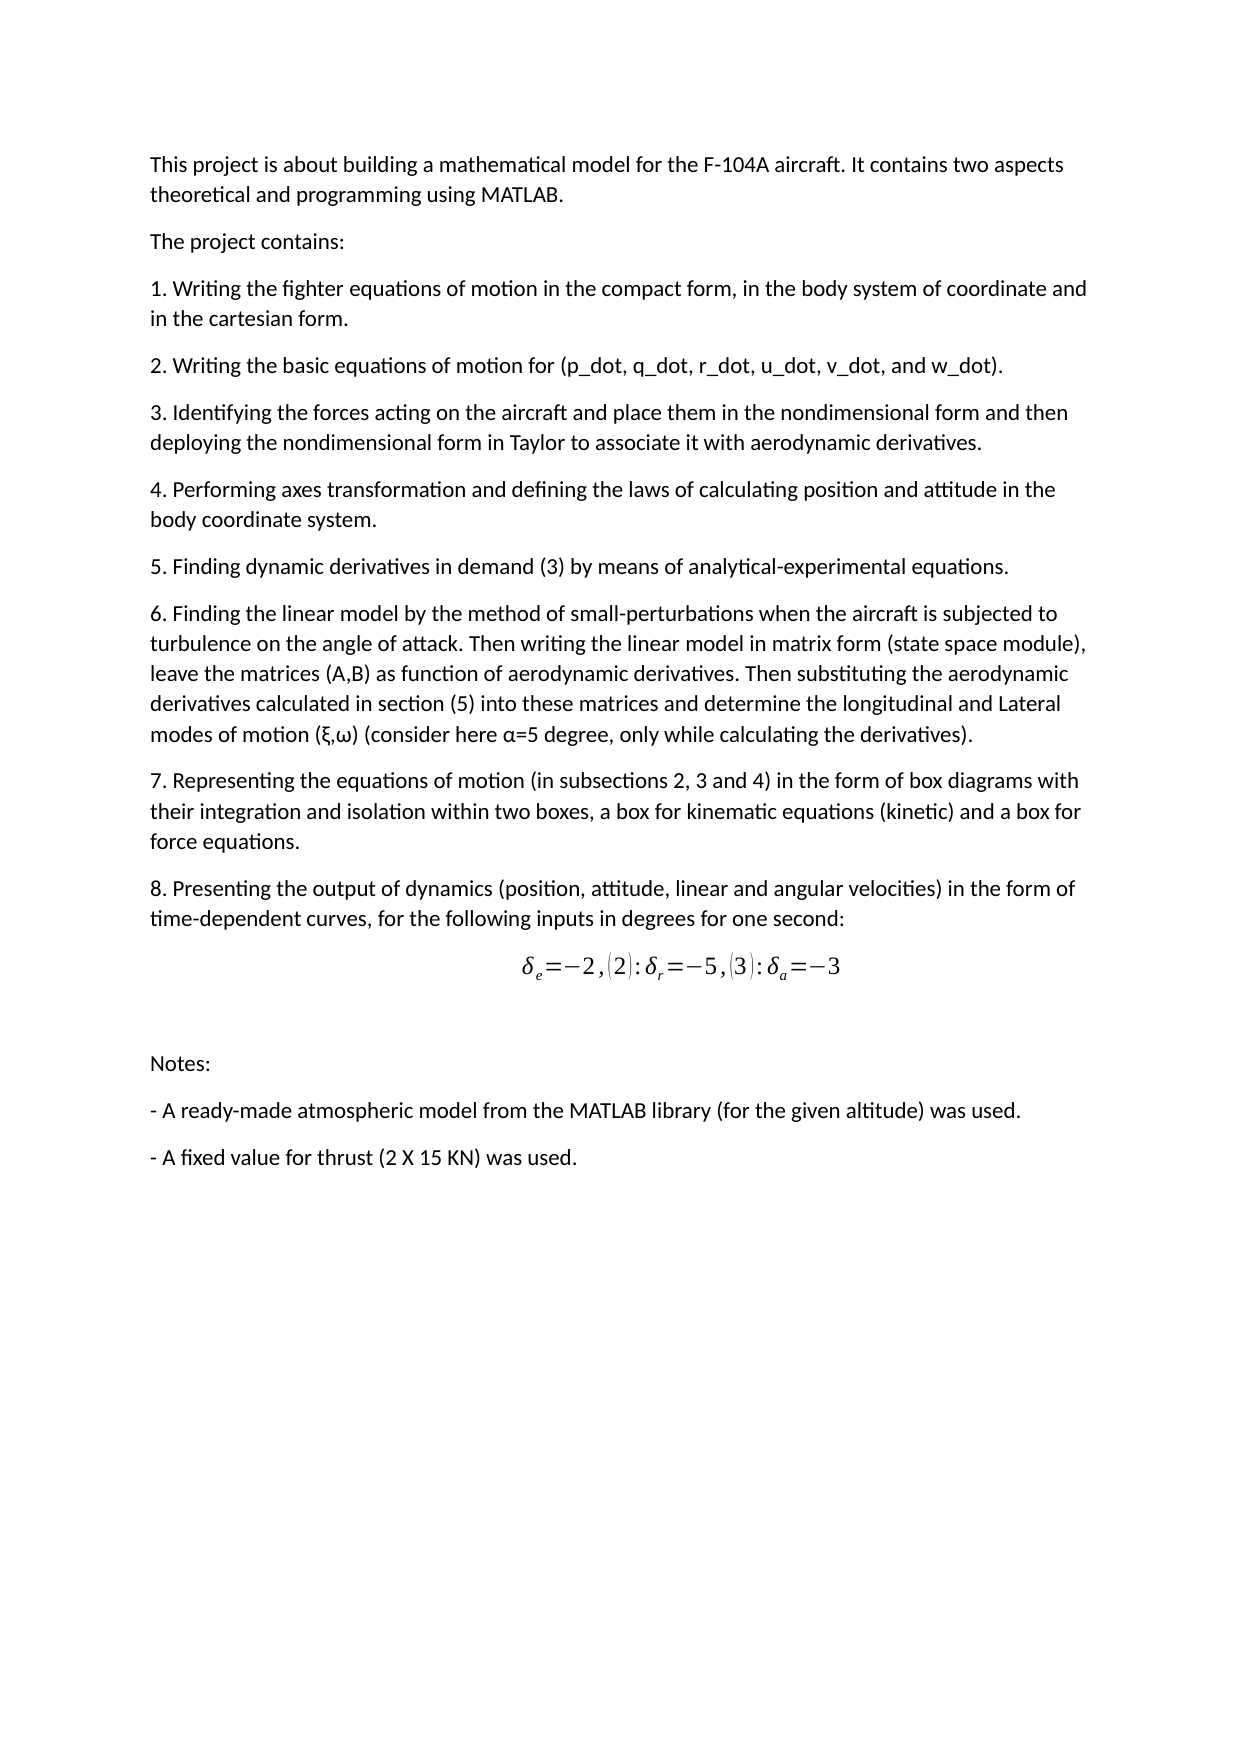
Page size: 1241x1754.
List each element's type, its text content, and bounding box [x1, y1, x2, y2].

text 3. Identifying the forces acting on the aircraft and place them in the nondimensional form and then deploying the nondimensional form in Taylor to associate it with aerodynamic derivatives. [150, 398, 1090, 456]
text This project is about building a mathematical model for the F-104A aircraft. It contains two aspects theoretical and programming using MATLAB. [150, 150, 1090, 208]
text The project contains: [150, 227, 1090, 255]
text 4. Performing axes transformation and defining the laws of calculating position and attitude in the body coordinate system. [150, 475, 1090, 533]
text 5. Finding dynamic derivatives in demand (3) by means of analytical-experimental equations. [150, 552, 1090, 580]
text 1. Writing the fighter equations of motion in the compact form, in the body system of coordinate and in the cartesian form. [150, 274, 1090, 332]
text - A fixed value for thrust (2 X 15 KN) was used. [150, 1143, 1090, 1171]
text - A ready-made atmospheric model from the MATLAB library (for the given altitude) was used. [150, 1096, 1090, 1124]
text Notes: [150, 1049, 1090, 1078]
text 7. Representing the equations of motion (in subsections 2, 3 and 4) in the form of box diagrams with their integration and isolation within two boxes, a box for kinematic equations (kinetic) and a box for force equations. [150, 767, 1090, 855]
text 2. Writing the basic equations of motion for (p_dot, q_dot, r_dot, u_dot, v_dot, and w_dot). [150, 351, 1090, 379]
text 8. Presenting the output of dynamics (position, attitude, linear and angular velocities) in the form of time-dependent curves, for the following inputs in degrees for one second: [150, 874, 1090, 932]
text 6. Finding the linear model by the method of small-perturbations when the aircraft is subjected to turbulence on the angle of attack. Then writing the linear model in matrix form (state space module), leave the matrices (A,B) as function of aerodynamic derivatives. Then substituting the aerodynamic derivatives calculated in section (5) into these matrices and determine the longitudinal and Lateral modes of motion (ξ,ω) (consider here α=5 degree, only while calculating the derivatives). [150, 599, 1090, 748]
